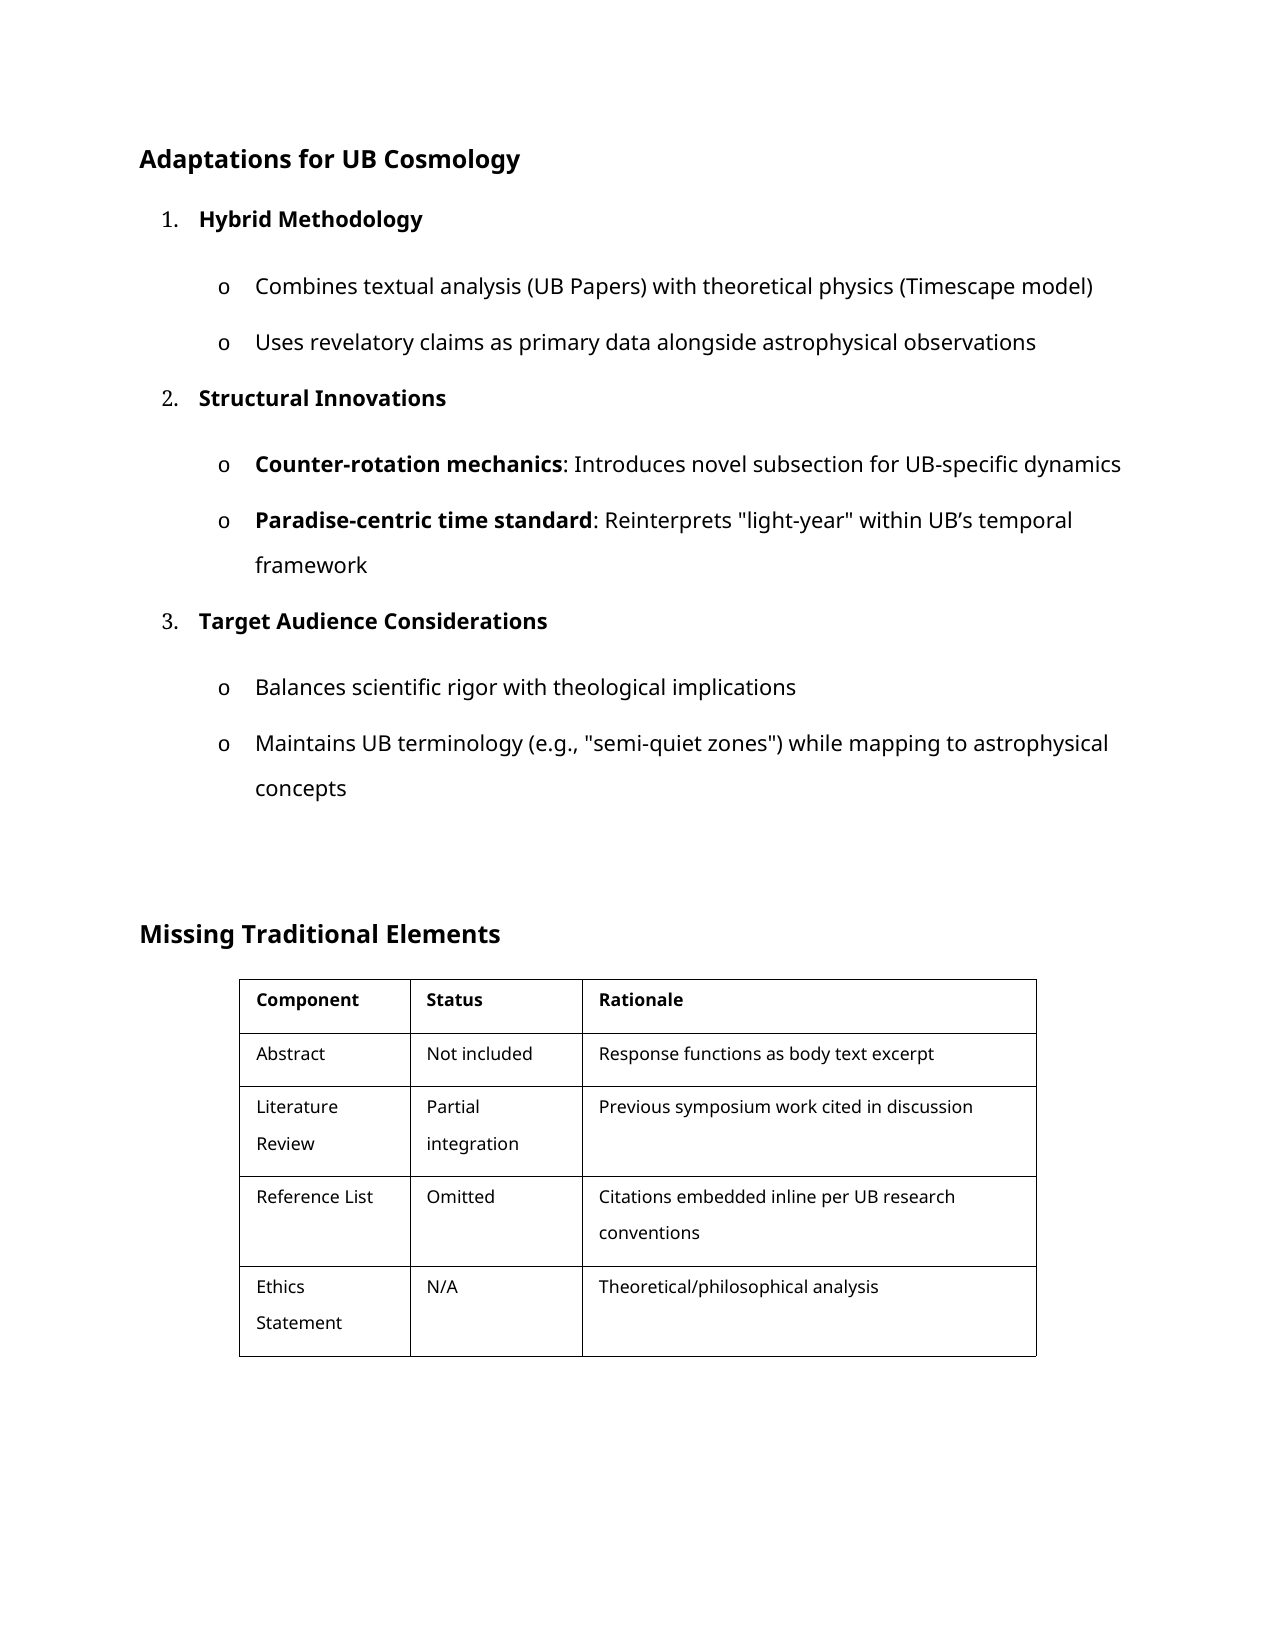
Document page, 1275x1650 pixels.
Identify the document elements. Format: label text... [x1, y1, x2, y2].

table_cell Reference List [240, 1177, 410, 1266]
list Target Audience Considerations [161, 606, 1133, 635]
table_header Rationale [583, 980, 1036, 1033]
table_cell Previous symposium work cited in discussion [583, 1087, 1036, 1176]
table_cell Abstract [240, 1034, 410, 1086]
list Paradise-centric time standard: Reinterprets "light-year" within UB’s temporal framework [217, 505, 1133, 580]
text Adaptations for UB Cosmology [139, 142, 1133, 176]
list Combines textual analysis (UB Papers) with theoretical physics (Timescape model) [217, 271, 1133, 301]
table_cell Citations embedded inline per UB research conventions [583, 1177, 1036, 1266]
table_cell Not included [411, 1034, 582, 1086]
list Balances scientific rigor with theological implications [217, 672, 1133, 702]
table_cell Literature Review [240, 1087, 410, 1176]
text Missing Traditional Elements [139, 917, 1133, 951]
table_cell Omitted [411, 1177, 582, 1266]
table_cell Partial integration [411, 1087, 582, 1176]
table_header Status [411, 980, 582, 1033]
list Counter-rotation mechanics: Introduces novel subsection for UB-specific dynamics [217, 449, 1133, 479]
list Maintains UB terminology (e.g., "semi-quiet zones") while mapping to astrophysical concepts [217, 728, 1133, 803]
table_cell N/A [411, 1267, 582, 1356]
list Hybrid Methodology [161, 204, 1133, 234]
list Uses revelatory claims as primary data alongside astrophysical observations [217, 327, 1133, 357]
table_cell Response functions as body text excerpt [583, 1034, 1036, 1086]
table_cell Theoretical/philosophical analysis [583, 1267, 1036, 1356]
table_header Component [240, 980, 410, 1033]
list Structural Innovations [161, 383, 1133, 412]
table_cell Ethics Statement [240, 1267, 410, 1356]
